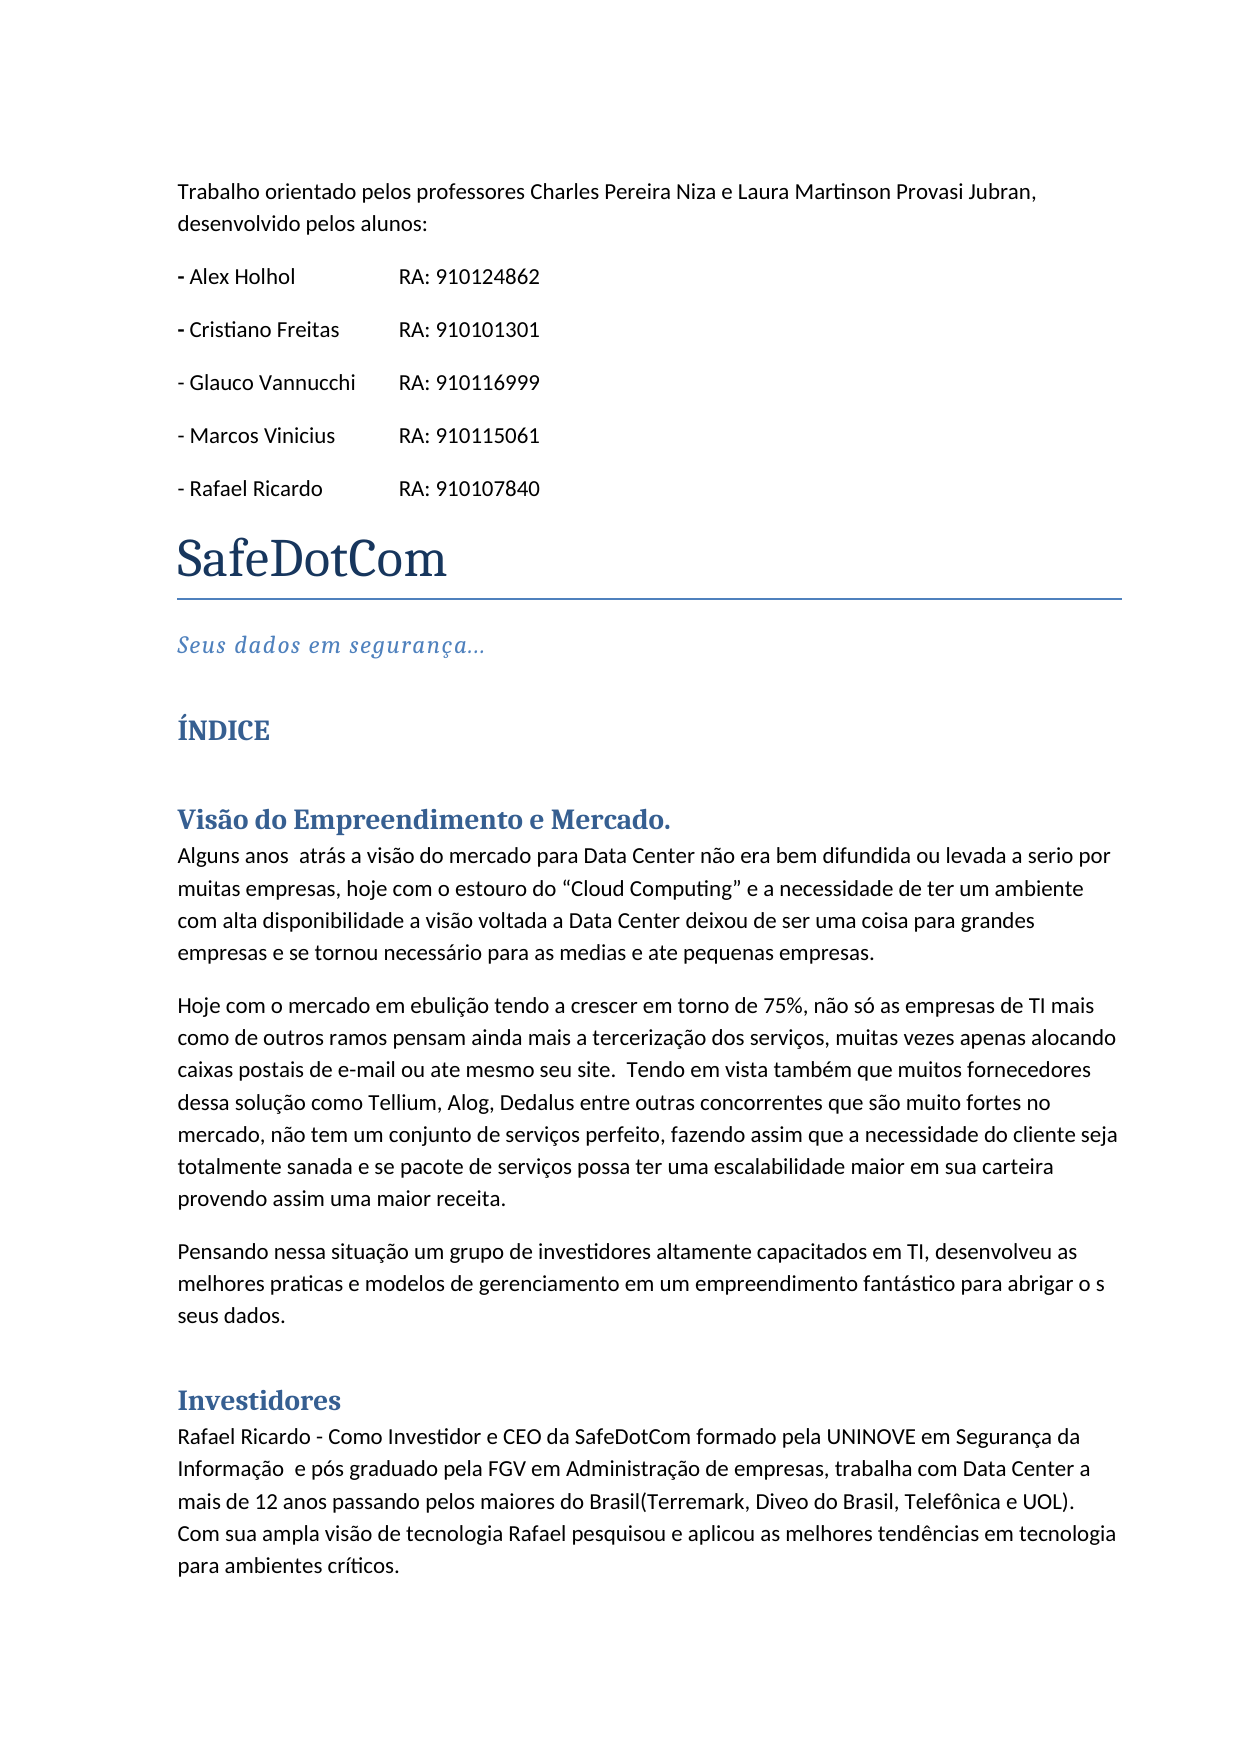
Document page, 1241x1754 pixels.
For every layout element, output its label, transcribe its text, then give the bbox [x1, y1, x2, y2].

text Rafael Ricardo - Como Investidor e CEO da SafeDotCom formado pela UNINOVE em Segurança da Informação e pós graduado pela FGV em Administração de empresas, trabalha com Data Center a mais de 12 anos passando pelos maiores do Brasil(Terremark, Diveo do Brasil, Telefônica e UOL). Com sua ampla visão de tecnologia Rafael pesquisou e aplicou as melhores tendências em tecnologia para ambientes críticos. [177, 1422, 1122, 1579]
subtitle ÍNDICE [177, 714, 1122, 748]
text Alguns anos atrás a visão do mercado para Data Center não era bem difundida ou levada a serio por muitas empresas, hoje com o estouro do “Cloud Computing” e a necessidade de ter um ambiente com alta disponibilidade a visão voltada a Data Center deixou de ser uma coisa para grandes empresas e se tornou necessário para as medias e ate pequenas empresas. [177, 842, 1122, 966]
subtitle Visão do Empreendimento e Mercado. [177, 803, 1122, 837]
text Trabalho orientado pelos professores Charles Pereira Niza e Laura Martinson Provasi Jubran, desenvolvido pelos alunos: [177, 177, 1122, 237]
subtitle Seus dados em segurança... [177, 631, 1122, 660]
subtitle Investidores [177, 1384, 1122, 1417]
text - Cristiano Freitas RA: 910101301 [177, 315, 1122, 343]
text - Glauco Vannucchi RA: 910116999 [177, 368, 1122, 396]
text - Marcos Vinicius RA: 910115061 [177, 421, 1122, 449]
text - Alex Holhol RA: 910124862 [177, 262, 1122, 290]
text Hoje com o mercado em ebulição tendo a crescer em torno de 75%, não só as empresas de TI mais como de outros ramos pensam ainda mais a tercerização dos serviços, muitas vezes apenas alocando caixas postais de e-mail ou ate mesmo seu site. Tendo em vista também que muitos fornecedores dessa solução como Tellium, Alog, Dedalus entre outras concorrentes que são muito fortes no mercado, não tem um conjunto de serviços perfeito, fazendo assim que a necessidade do cliente seja totalmente sanada e se pacote de serviços possa ter uma escalabilidade maior em sua carteira provendo assim uma maior receita. [177, 991, 1122, 1212]
text Pensando nessa situação um grupo de investidores altamente capacitados em TI, desenvolveu as melhores praticas e modelos de gerenciamento em um empreendimento fantástico para abrigar o s seus dados. [177, 1237, 1122, 1330]
title SafeDotCom [177, 527, 1122, 598]
text - Rafael Ricardo RA: 910107840 [177, 474, 1122, 502]
